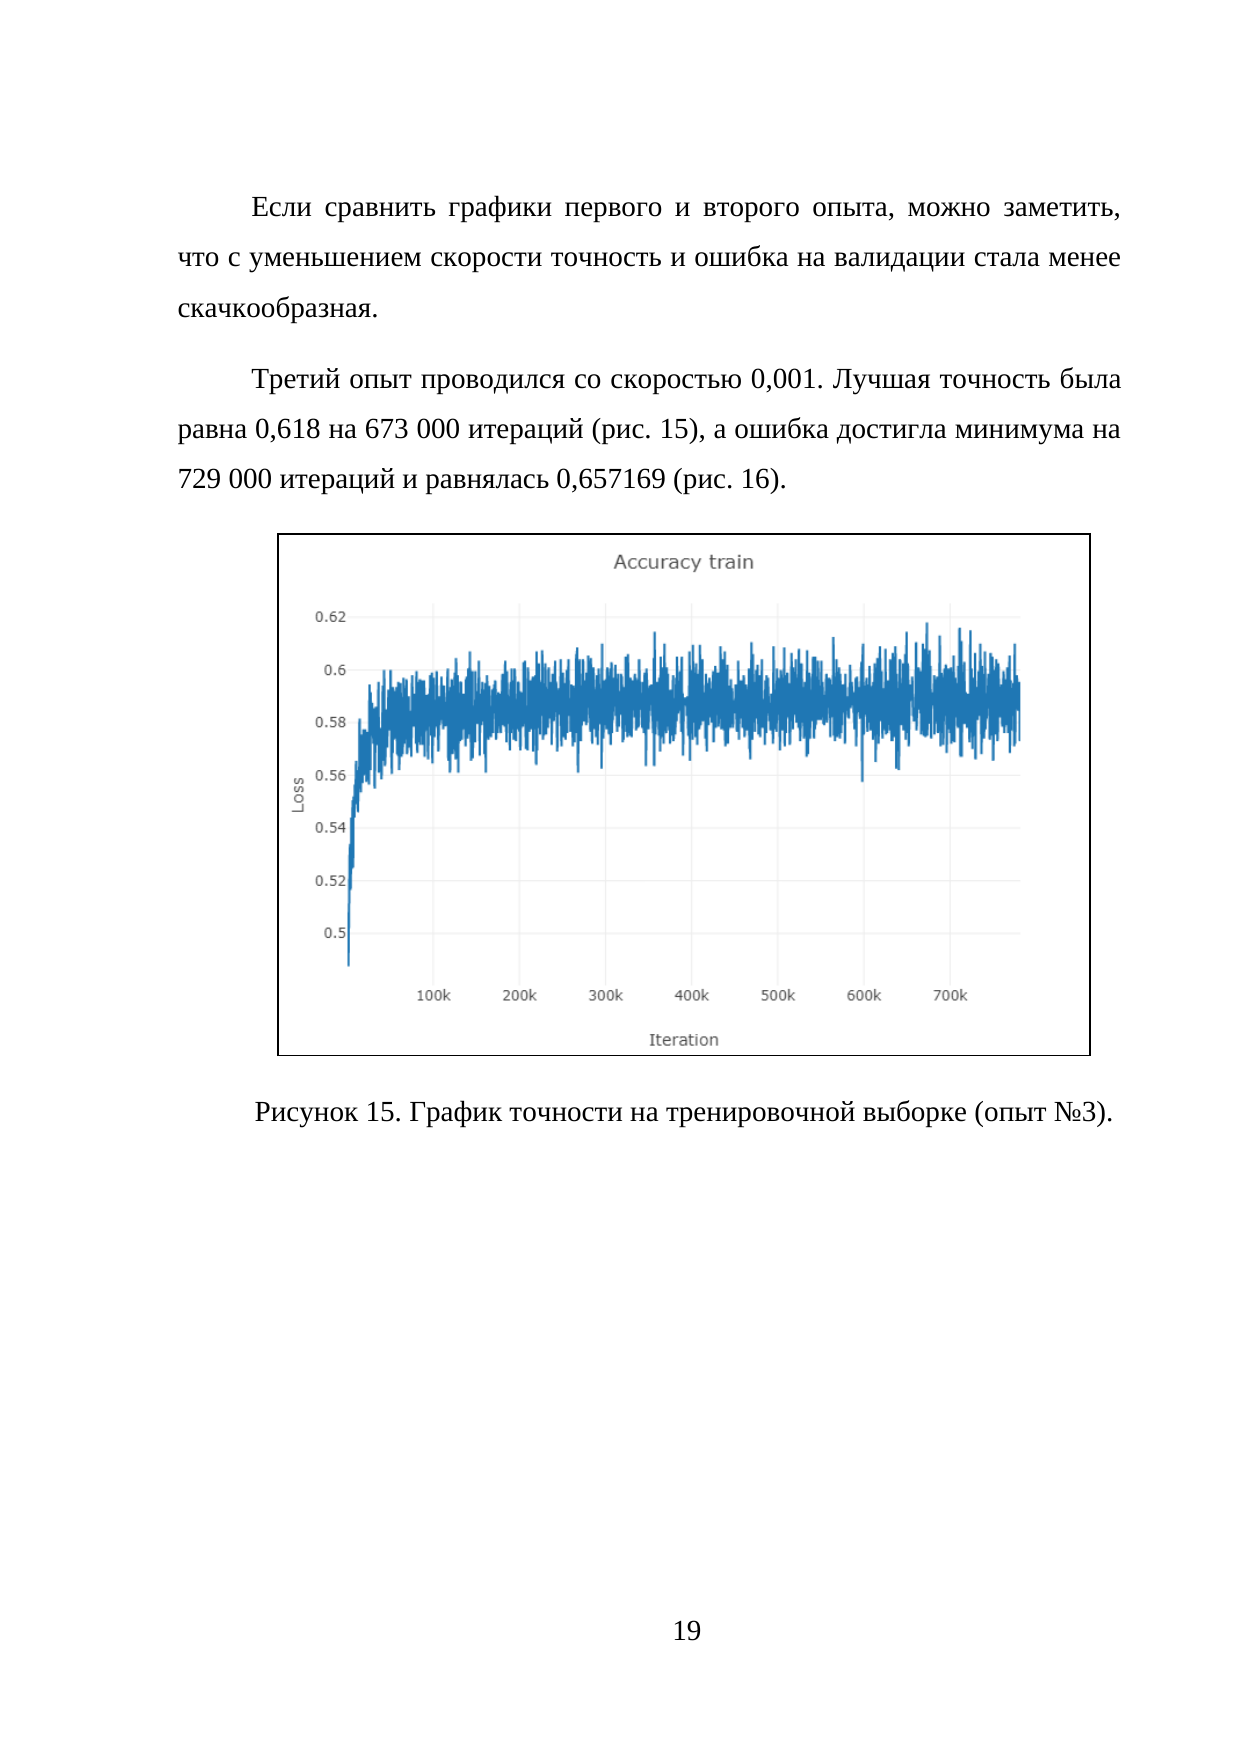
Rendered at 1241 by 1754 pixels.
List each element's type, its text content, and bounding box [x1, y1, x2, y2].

text Третий опыт проводился со скоростью 0,001. Лучшая точность была равна 0,618 на 673 000 итераций (рис. 15), а ошибка достигла минимума на 729 000 итераций и равнялась 0,657169 (рис. 16). [177, 361, 1122, 495]
text Рисунок 15. График точности на тренировочной выборке (опыт №3). [177, 1094, 1122, 1127]
text Если сравнить графики первого и второго опыта, можно заметить, что с уменьшением скорости точность и ошибка на валидации стала менее скачкообразная. [177, 189, 1122, 323]
picture [279, 535, 1089, 1055]
